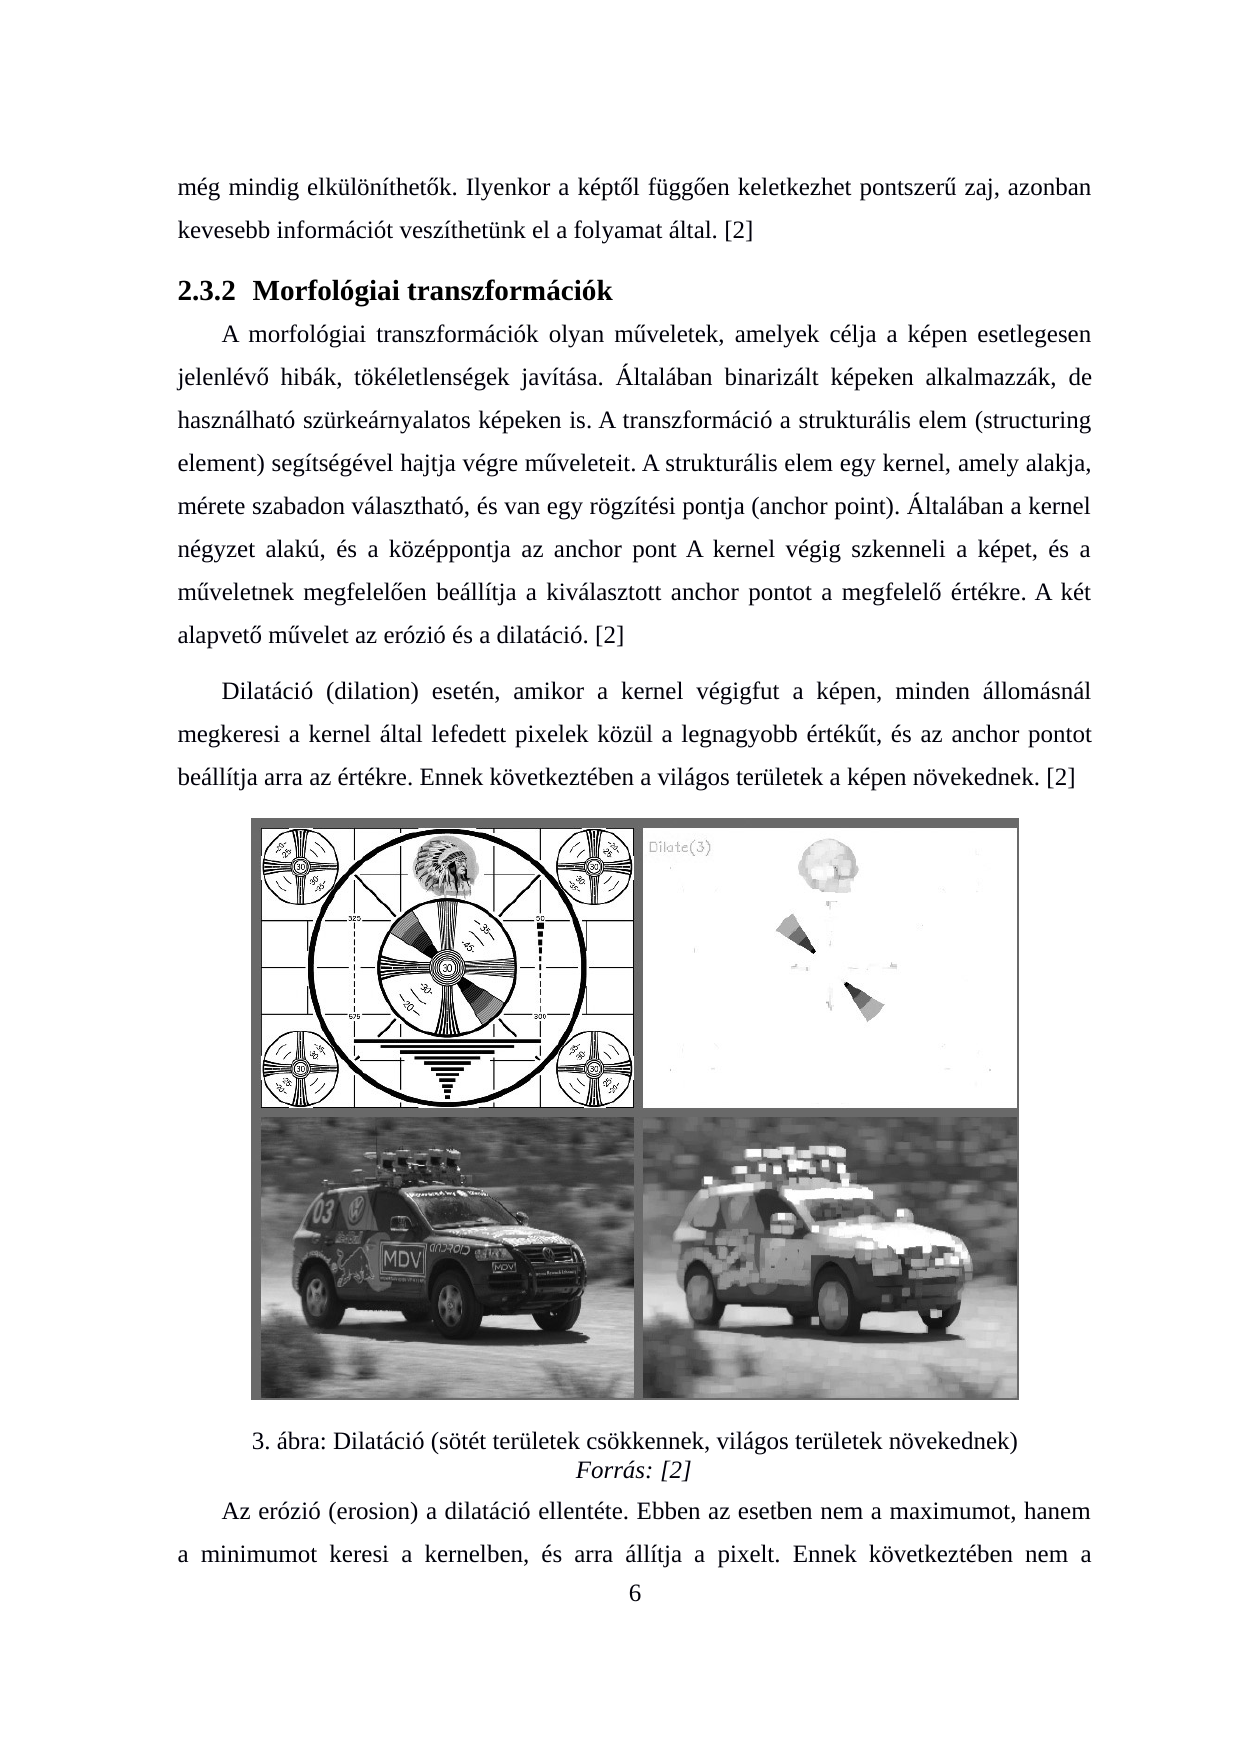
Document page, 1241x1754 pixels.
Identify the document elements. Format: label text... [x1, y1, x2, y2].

text Dilatáció (dilation) esetén, amikor a kernel végigfut a képen, minden állomásnál megkeresi a kernel által lefedett pixelek közül a legnagyobb értékűt, és az anchor pontot beállítja arra az értékre. Ennek következtében a világos területek a képen növekednek. [2] [177, 676, 1092, 791]
text A morfológiai transzformációk olyan műveletek, amelyek célja a képen esetlegesen jelenlévő hibák, tökéletlenségek javítása. Általában binarizált képeken alkalmazzák, de használható szürkeárnyalatos képeken is. A transzformáció a strukturális elem (structuring element) segítségével hajtja végre műveleteit. A strukturális elem egy kernel, amely alakja, mérete szabadon választható, és van egy rögzítési pontja (anchor point). Általában a kernel négyzet alakú, és a középpontja az anchor pont A kernel végig szkenneli a képet, és a műveletnek megfelelően beállítja a kiválasztott anchor pontot a megfelelő értékre. A két alapvető művelet az erózió és a dilatáció. [2] [177, 319, 1092, 649]
subtitle Morfológiai transzformációk [177, 273, 1092, 306]
text 3. ábra: Dilatáció (sötét területek csökkennek, világos területek növekednek) Forrás: [2] [177, 1426, 1092, 1484]
